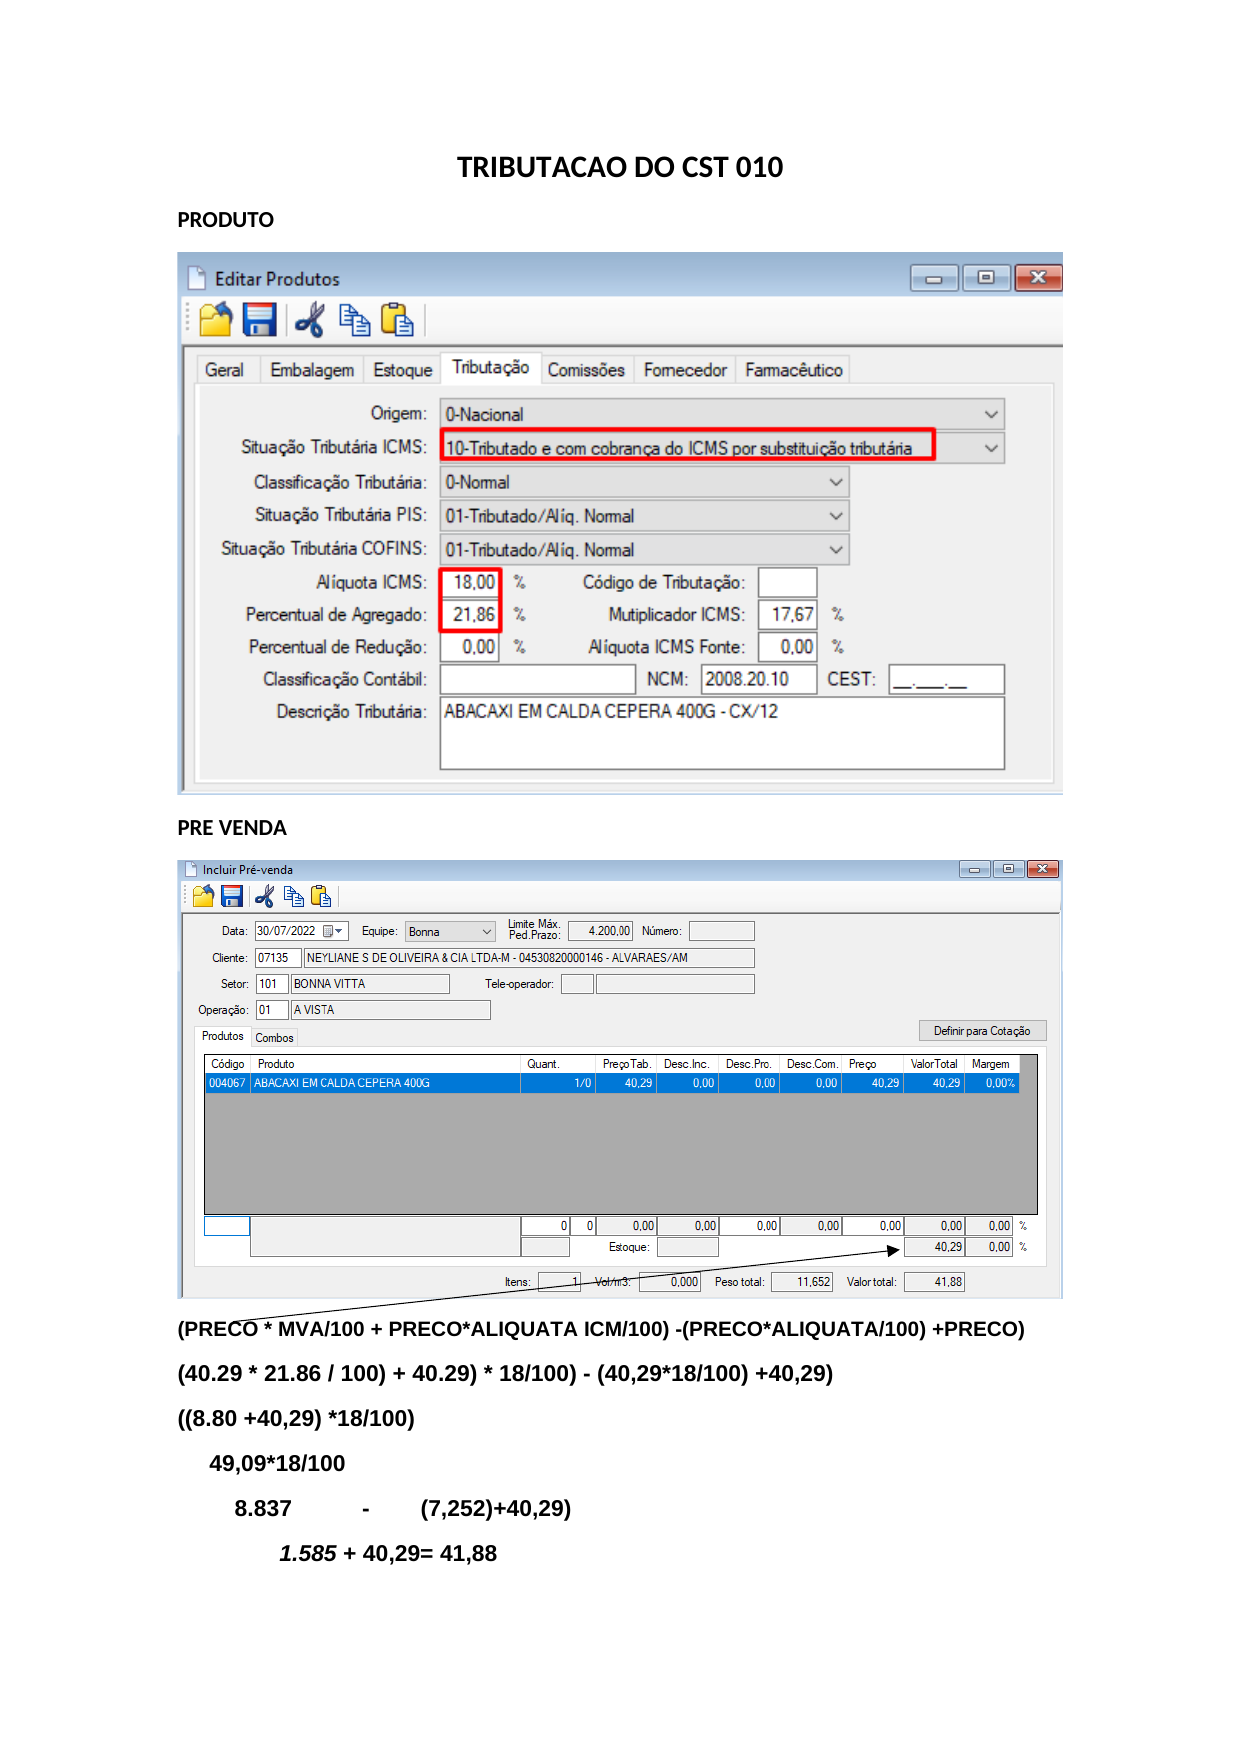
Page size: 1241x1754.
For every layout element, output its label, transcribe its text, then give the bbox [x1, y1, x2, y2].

picture [177, 252, 1063, 795]
text 8.837 - (7,252)+40,29) [177, 1495, 1063, 1521]
text 1.585 + 40,29= 41,88 [177, 1540, 1063, 1567]
text (PRECO * MVA/100 + PRECO*ALIQUATA ICM/100) -(PRECO*ALIQUATA/100) +PRECO) [177, 1317, 1063, 1341]
text PRODUTO [177, 205, 1063, 233]
text ((8.80 +40,29) *18/100) [177, 1405, 1063, 1431]
text PRE VENDA [177, 813, 1063, 841]
text 49,09*18/100 [177, 1450, 1063, 1476]
text (40.29 * 21.86 / 100) + 40.29) * 18/100) - (40,29*18/100) +40,29) [177, 1360, 1063, 1386]
text TRIBUTACAO DO CST 010 [177, 148, 1063, 186]
picture [177, 860, 1063, 1299]
